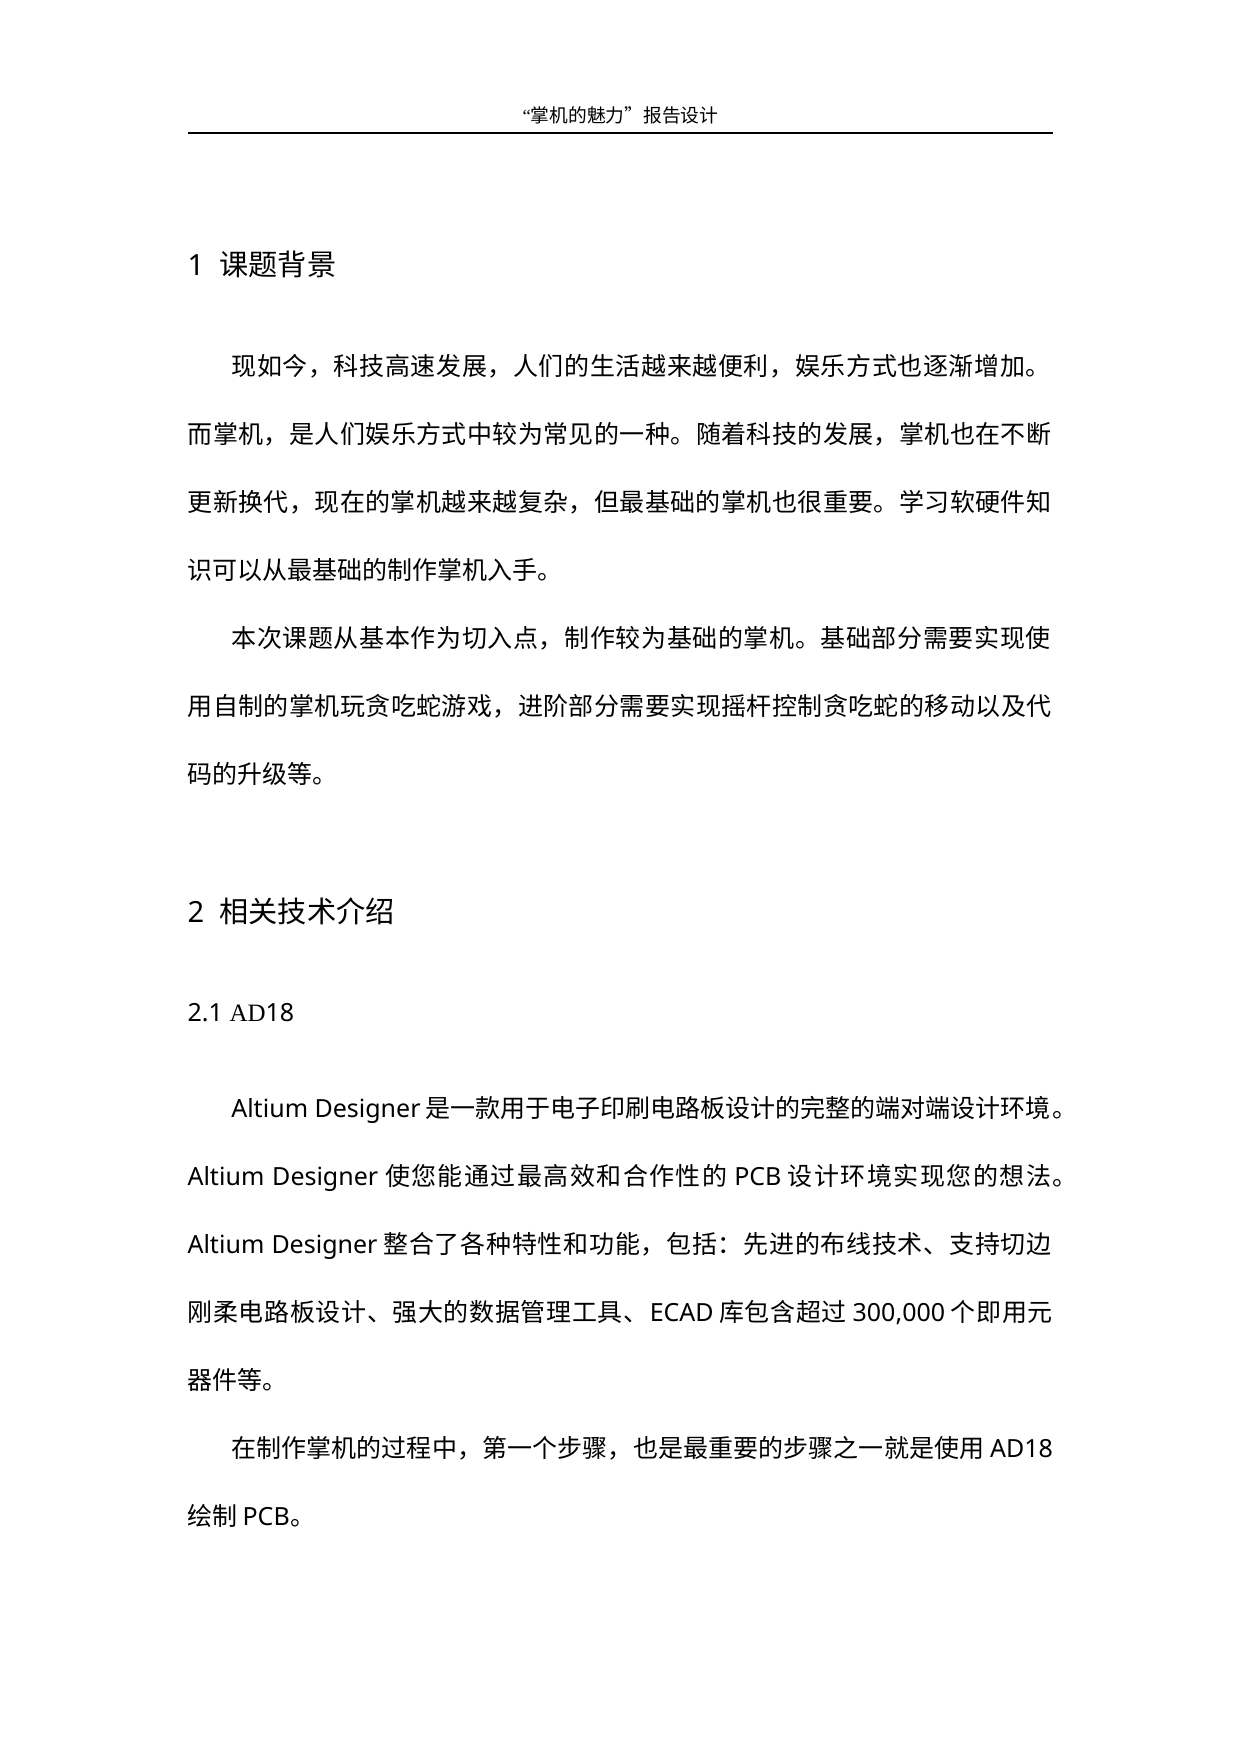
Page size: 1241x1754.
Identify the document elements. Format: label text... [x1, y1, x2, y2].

text 本次课题从基本作为切入点，制作较为基础的掌机。基础部分需要实现使用自制的掌机玩贪吃蛇游戏，进阶部分需要实现摇杆控制贪吃蛇的移动以及代码的升级等。 [187, 602, 1053, 806]
subtitle 2 相关技术介绍 [187, 876, 1053, 943]
text 在制作掌机的过程中，第一个步骤，也是最重要的步骤之一就是使用AD18绘制PCB。 [187, 1412, 1053, 1548]
text 现如今，科技高速发展，人们的生活越来越便利，娱乐方式也逐渐增加。而掌机，是人们娱乐方式中较为常见的一种。随着科技的发展，掌机也在不断更新换代，现在的掌机越来越复杂，但最基础的掌机也很重要。学习软硬件知识可以从最基础的制作掌机入手。 [187, 331, 1053, 602]
subtitle 2.1 AD18 [187, 978, 1053, 1046]
subtitle 1 课题背景 [187, 228, 1053, 296]
text Altium Designer是一款用于电子印刷电路板设计的完整的端对端设计环境。Altium Designer使您能通过最高效和合作性的PCB设计环境实现您的想法。Altium Designer整合了各种特性和功能，包括：先进的布线技术、支持切边刚柔电路板设计、强大的数据管理工具、ECAD库包含超过300,000个即用元器件等。 [187, 1073, 1053, 1412]
